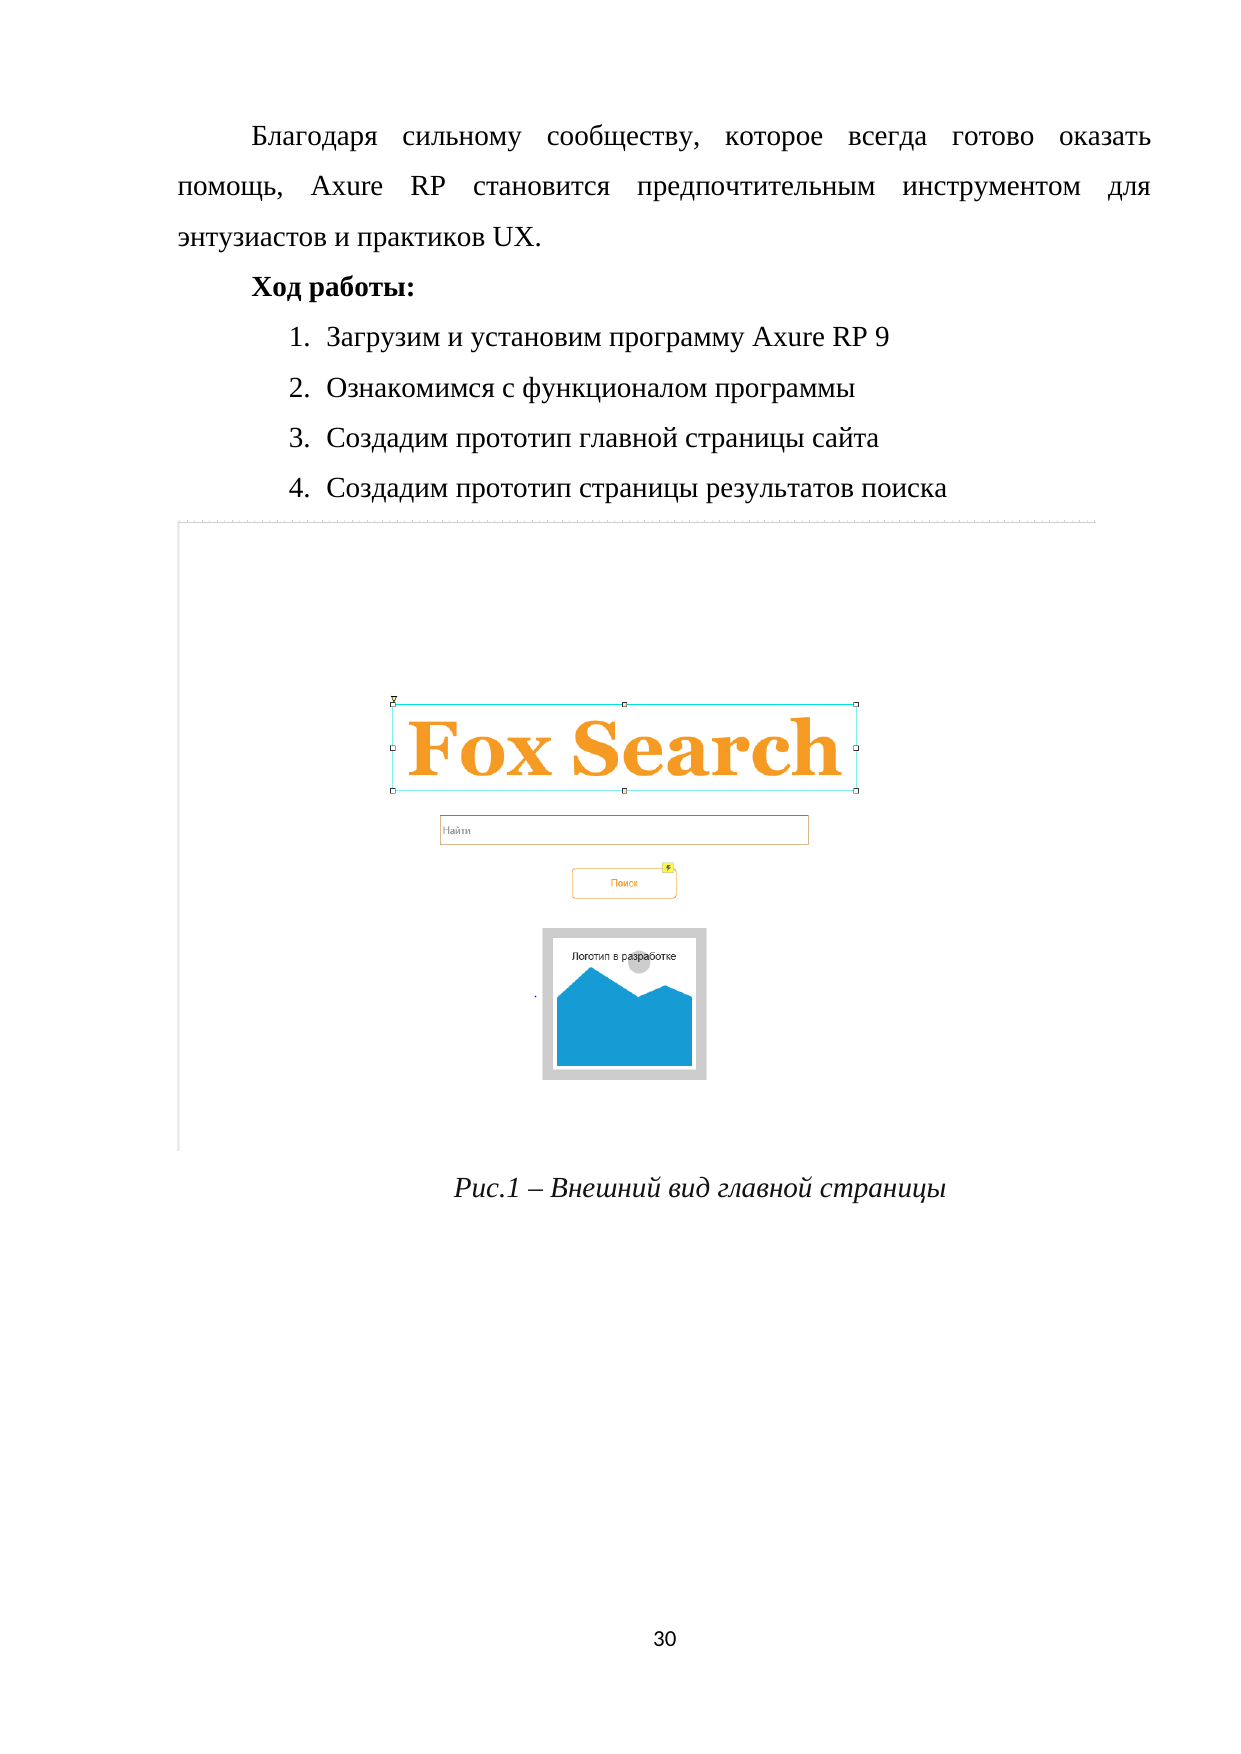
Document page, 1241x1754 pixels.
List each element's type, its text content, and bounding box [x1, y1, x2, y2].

picture [177, 520, 1096, 1151]
text Благодаря сильному сообществу, которое всегда готово оказать помощь, Axure RP становится предпочтительным инструментом для энтузиастов и практиков UX. [177, 118, 1152, 252]
list Ознакомимся с функционалом программы [288, 370, 1152, 403]
text Рис.1 – Внешний вид главной страницы [177, 1170, 1152, 1203]
list Создадим прототип главной страницы сайта [288, 420, 1152, 453]
text Ход работы: [177, 269, 1152, 303]
list Создадим прототип страницы результатов поиска [288, 470, 1152, 504]
list Загрузим и установим программу Axure RP 9 [288, 319, 1152, 353]
